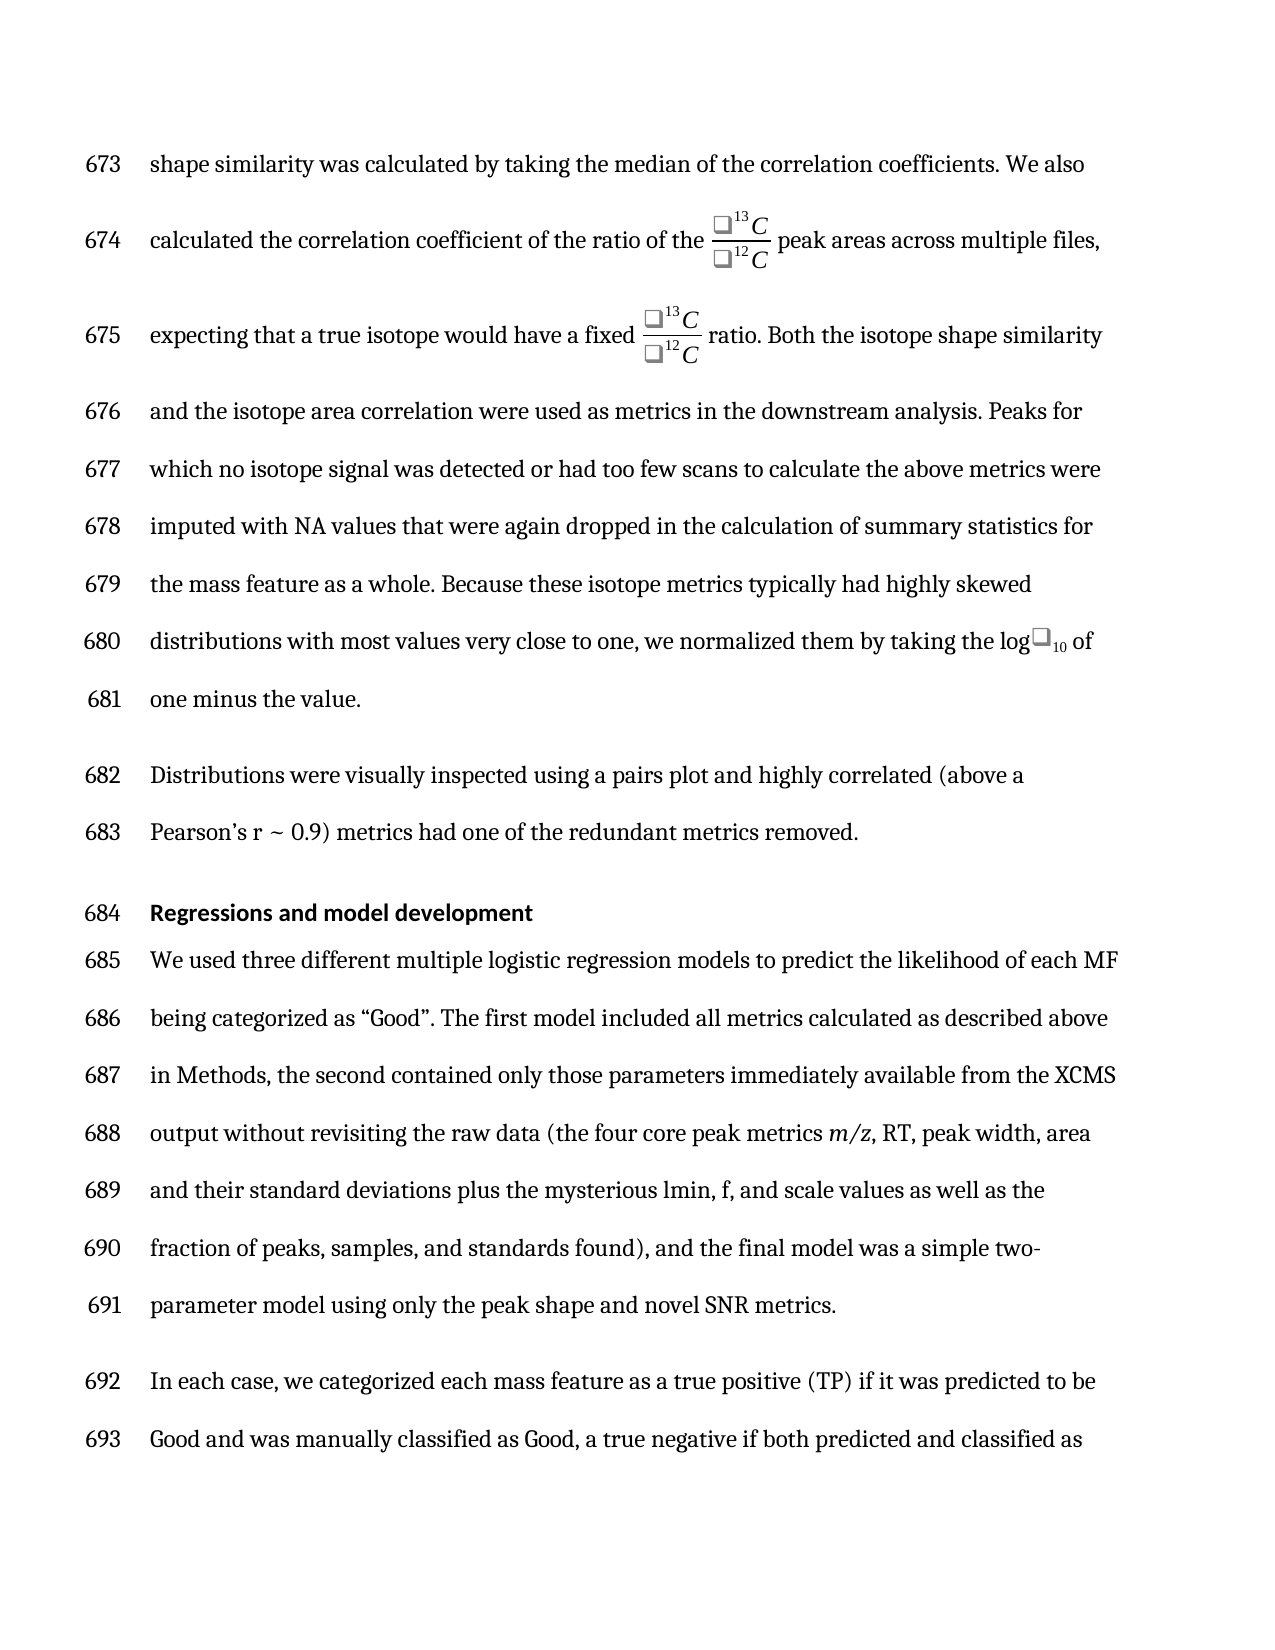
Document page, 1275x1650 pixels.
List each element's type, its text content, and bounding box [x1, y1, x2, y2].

text Distributions were visually inspected using a pairs plot and highly correlated (above a Pearson’s r ~ 0.9) metrics had one of the redundant metrics removed. [150, 761, 1125, 847]
text We used three different multiple logistic regression models to predict the likelihood of each MF being categorized as “Good”. The first model included all metrics calculated as described above in Methods, the second contained only those parameters immediately available from the XCMS output without revisiting the raw data (the four core peak metrics m/z, RT, peak width, area and their standard deviations plus the mysterious lmin, f, and scale values as well as the fraction of peaks, samples, and standards found), and the final model was a simple two-parameter model using only the peak shape and novel SNR metrics. [150, 946, 1125, 1320]
subtitle Regressions and model development [150, 897, 1125, 927]
